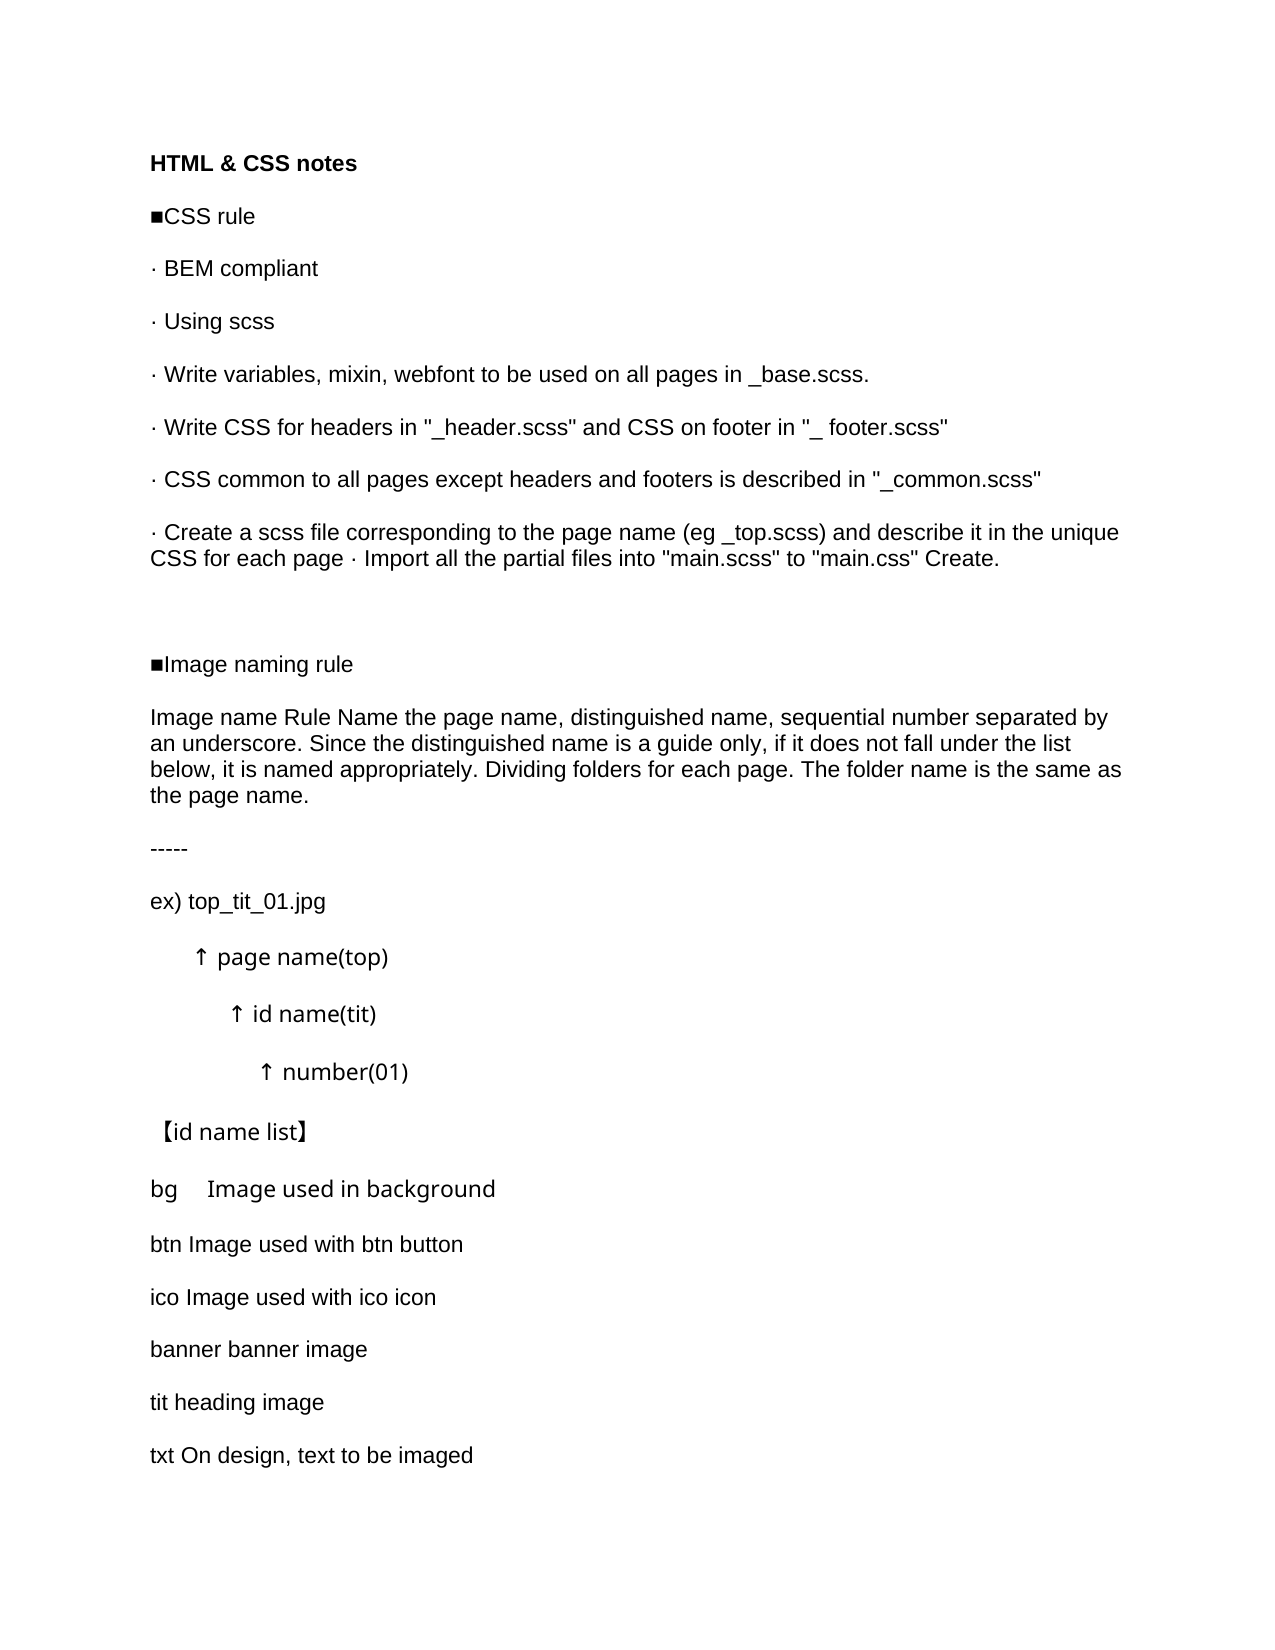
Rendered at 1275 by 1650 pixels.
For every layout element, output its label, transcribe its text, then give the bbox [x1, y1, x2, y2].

text ex) top_tit_01.jpg [150, 888, 1125, 914]
text btn Image used with btn button [150, 1231, 1125, 1257]
text · Write CSS for headers in "_header.scss" and CSS on footer in "_ footer.scss" [150, 413, 1125, 440]
text 【id name list】 [150, 1113, 1125, 1147]
text banner banner image [150, 1336, 1125, 1362]
text · Write variables, mixin, webfont to be used on all pages in _base.scss. [150, 361, 1125, 387]
text · Create a scss file corresponding to the page name (eg _top.scss) and describe it in the unique CSS for each page · Import all the partial files into "main.scss" to "main.css" Create. [150, 519, 1125, 572]
text ■Image naming rule [150, 651, 1125, 677]
text ----- [150, 835, 1125, 862]
text ↑ id name(tit) [150, 998, 1125, 1029]
text tit heading image [150, 1389, 1125, 1415]
text · BEM compliant [150, 255, 1125, 282]
text ico Image used with ico icon [150, 1283, 1125, 1310]
text txt On design, text to be imaged [150, 1442, 1125, 1468]
text ↑ page name(top) [150, 941, 1125, 972]
text ↑ number(01) [150, 1056, 1125, 1087]
text bg Image used in background [150, 1173, 1125, 1204]
text HTML & CSS notes [150, 150, 1125, 176]
text · CSS common to all pages except headers and footers is described in "_common.scss" [150, 466, 1125, 493]
text · Using scss [150, 308, 1125, 334]
text ■CSS rule [150, 203, 1125, 229]
text Image name Rule Name the page name, distinguished name, sequential number separated by an underscore. Since the distinguished name is a guide only, if it does not fall under the list below, it is named appropriately. Dividing folders for each page. The folder name is the same as the page name. [150, 703, 1125, 809]
